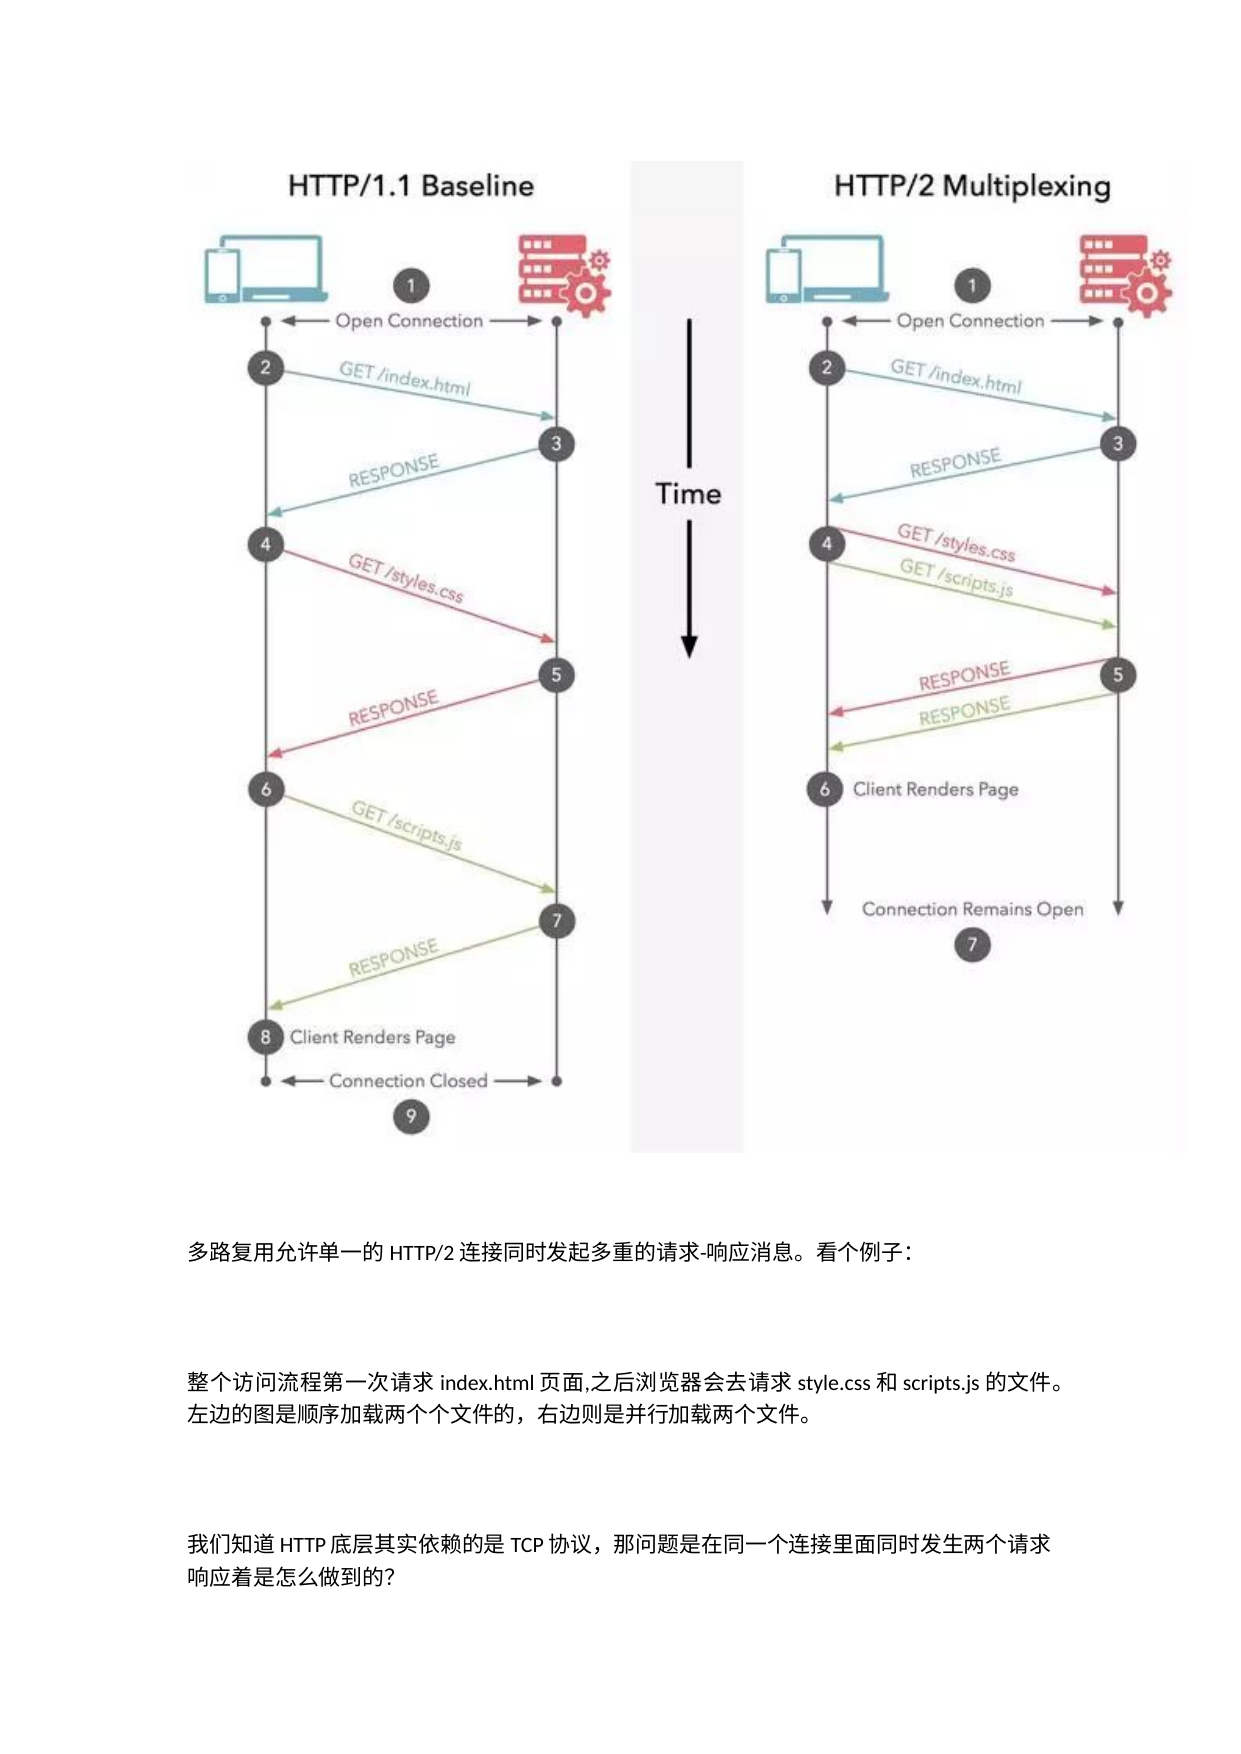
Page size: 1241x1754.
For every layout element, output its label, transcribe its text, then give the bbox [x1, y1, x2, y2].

text 我们知道HTTP底层其实依赖的是TCP协议，那问题是在同一个连接里面同时发生两个请求响应着是怎么做到的？ [187, 1527, 1053, 1592]
text 整个访问流程第一次请求index.html页面,之后浏览器会去请求style.css和scripts.js的文件。左边的图是顺序加载两个个文件的，右边则是并行加载两个文件。 [187, 1364, 1053, 1429]
picture [187, 161, 1188, 1153]
text 多路复用允许单一的 HTTP/2 连接同时发起多重的请求-响应消息。看个例子： [187, 1234, 1053, 1267]
